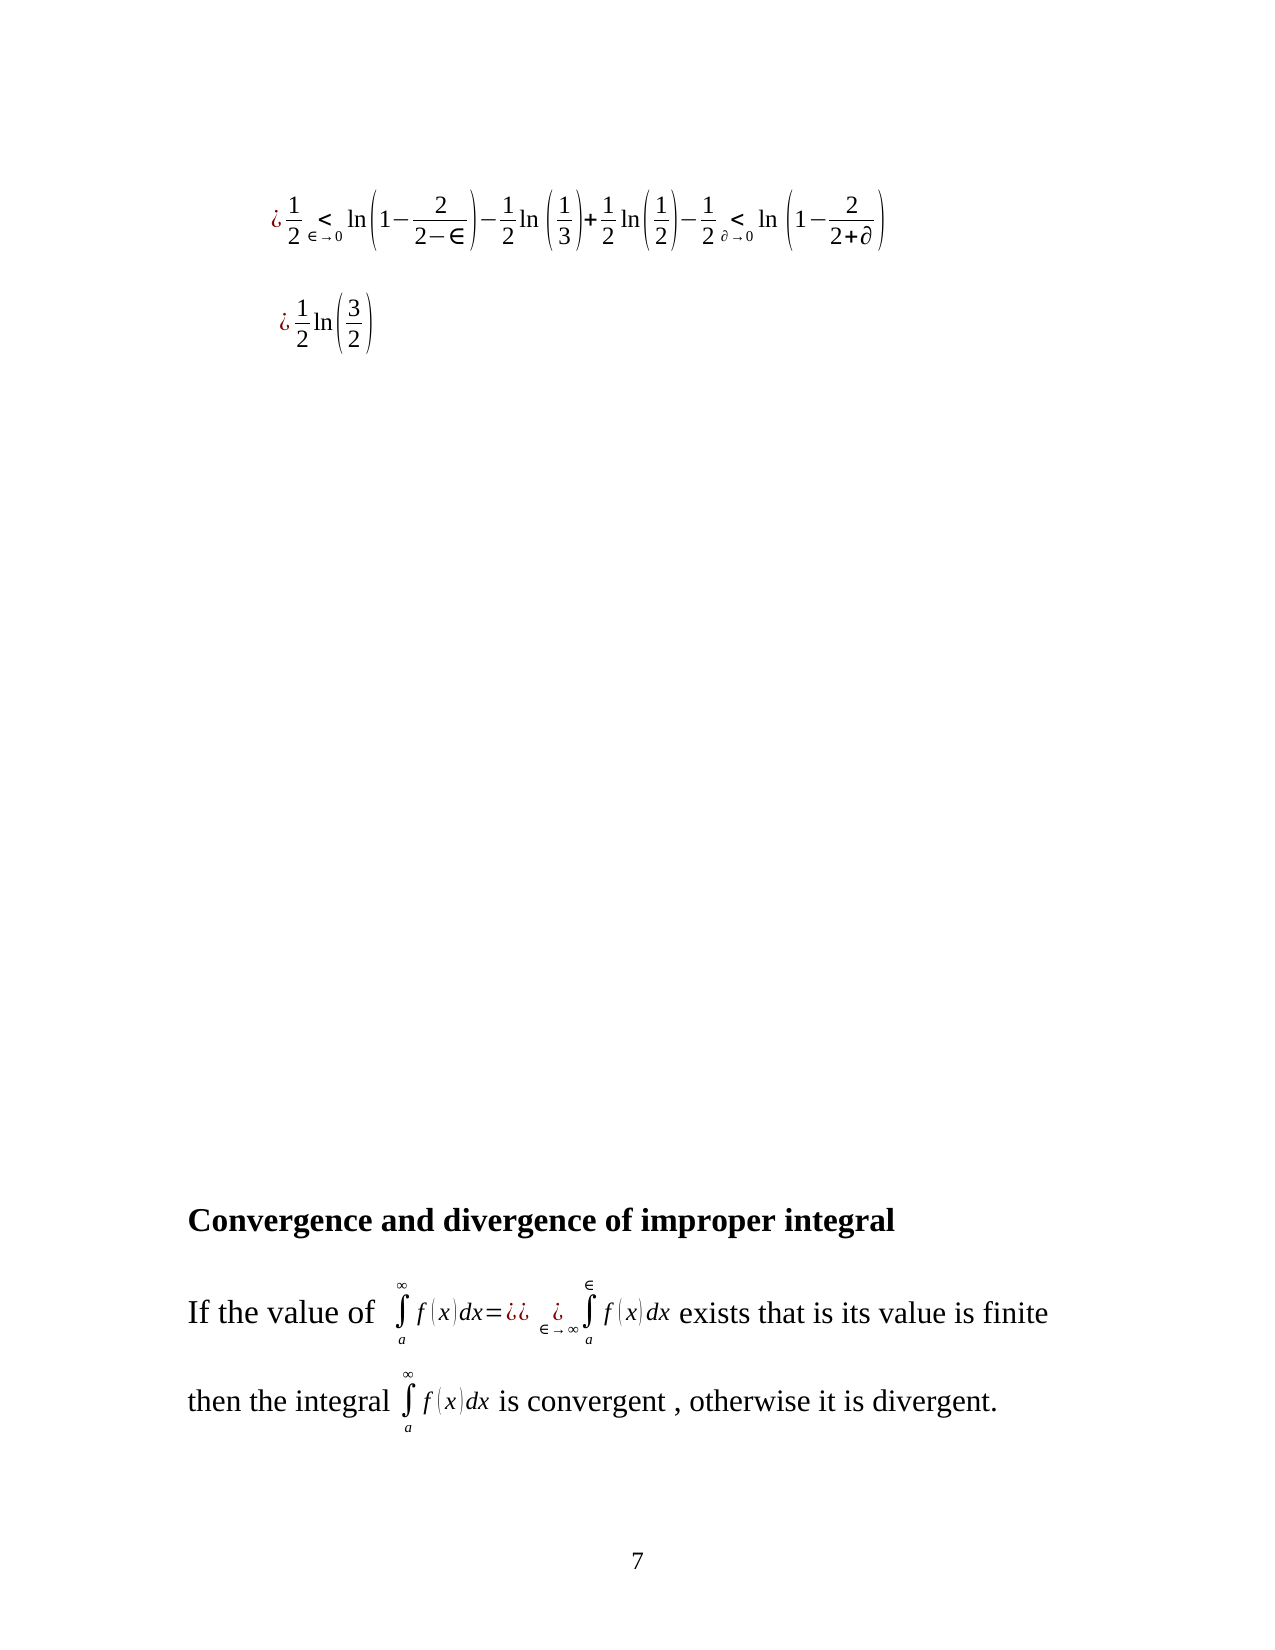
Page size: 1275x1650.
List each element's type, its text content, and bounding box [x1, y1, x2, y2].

text Convergence and divergence of improper integral [187, 1200, 1087, 1238]
text If the value of exists that is its value is finite then the integral is convergent , otherwise it is divergent. [187, 1277, 1087, 1436]
